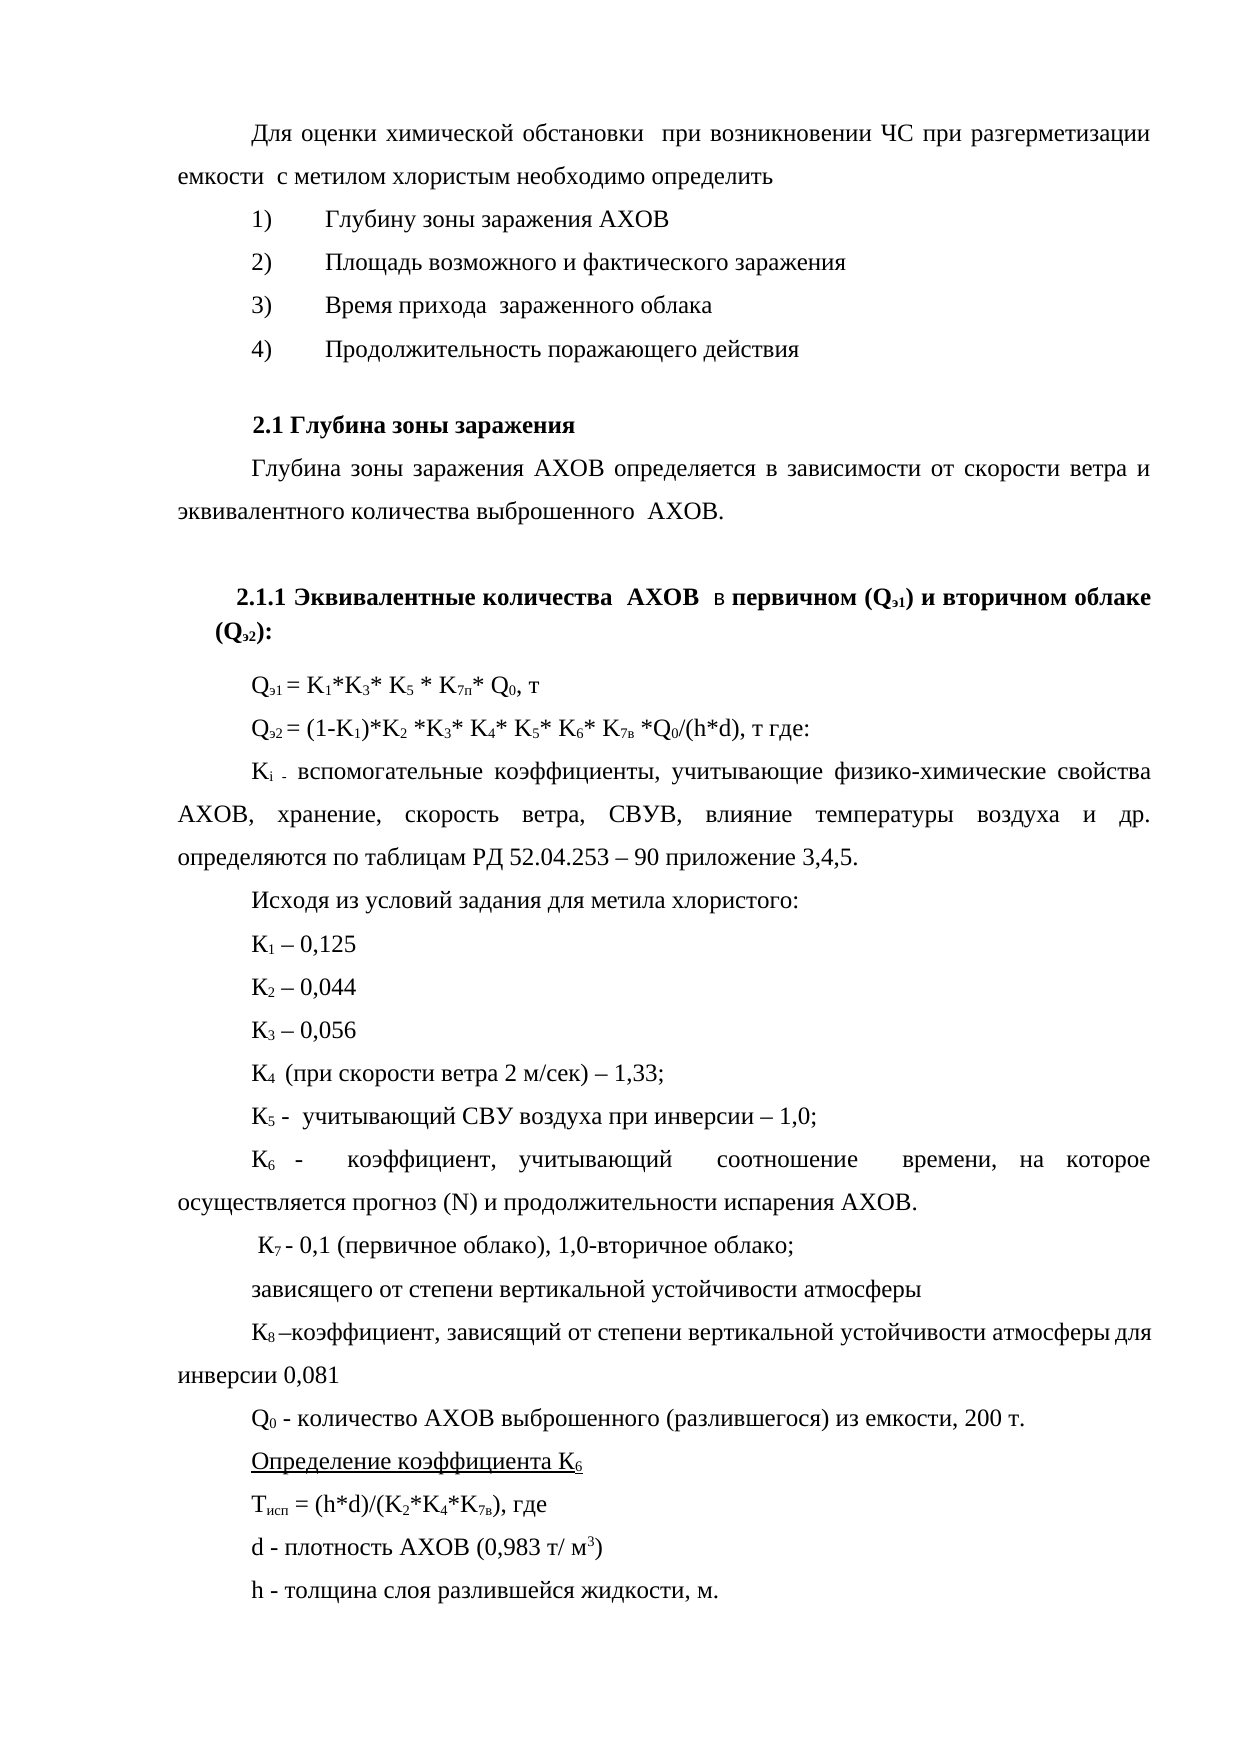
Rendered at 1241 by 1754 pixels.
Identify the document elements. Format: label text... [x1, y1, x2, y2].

text 2.1.1 Эквивалентные количества АХОВ в первичном (Qэ1) и вторичном облаке (Qэ2): [215, 581, 1152, 645]
list Время прихода зараженного облака [177, 291, 1152, 319]
text d - плотность АХОВ (0,983 т/ м3) [177, 1532, 1152, 1561]
list Продолжительность поражающего действия [177, 334, 1152, 362]
text Исходя из условий задания для метила хлористого: [177, 886, 1152, 914]
text К4 (при скорости ветра 2 м/сек) – 1,33; [177, 1058, 1152, 1087]
text Qэ1 = K1*K3* K5 * K7п* Q0, т [177, 670, 1152, 699]
text Ki - вспомогательные коэффициенты, учитывающие физико-химические свойства АХОВ, хранение, скорость ветра, СВУВ, влияние температуры воздуха и др. определяются по таблицам РД 52.04.253 – 90 приложение 3,4,5. [177, 756, 1152, 871]
list Глубина зоны заражения [252, 410, 1152, 439]
text Определение коэффициента К6 [177, 1446, 1152, 1475]
list Глубину зоны заражения АХОВ [177, 204, 1152, 233]
text К2 – 0,044 [177, 972, 1152, 1001]
text К3 – 0,056 [177, 1015, 1152, 1044]
text К1 – 0,125 [177, 929, 1152, 957]
text зависящего от степени вертикальной устойчивости атмосферы [177, 1274, 1152, 1302]
text К7 - 0,1 (первичное облако), 1,0-вторичное облако; [177, 1231, 1152, 1259]
text К5 - учитывающий СВУ воздуха при инверсии – 1,0; [177, 1101, 1152, 1130]
text К6 - коэффициент, учитывающий соотношение времени, на которое осуществляется прогноз (N) и продолжительности испарения АХОВ. [177, 1144, 1152, 1216]
list Площадь возможного и фактического заражения [177, 247, 1152, 276]
text Для оценки химической обстановки при возникновении ЧС при разгерметизации емкости с метилом хлористым необходимо определить [177, 118, 1152, 190]
list Глубина зоны заражения АХОВ определяется в зависимости от скорости ветра и эквивалентного количества выброшенного АХОВ. [177, 453, 1152, 525]
text К8 –коэффициент, зависящий от степени вертикальной устойчивости атмосферы для инверсии 0,081 [177, 1317, 1152, 1389]
text Q0 - количество АХОВ выброшенного (разлившегося) из емкости, 200 т. [177, 1403, 1152, 1432]
text Qэ2 = (1-K1)*K2 *K3* K4* K5* K6* K7в *Q0/(h*d), т где: [177, 713, 1152, 742]
text Тисп = (h*d)/(K2*K4*K7в), где [177, 1489, 1152, 1518]
text h - толщина слоя разлившейся жидкости, м. [177, 1576, 1152, 1604]
